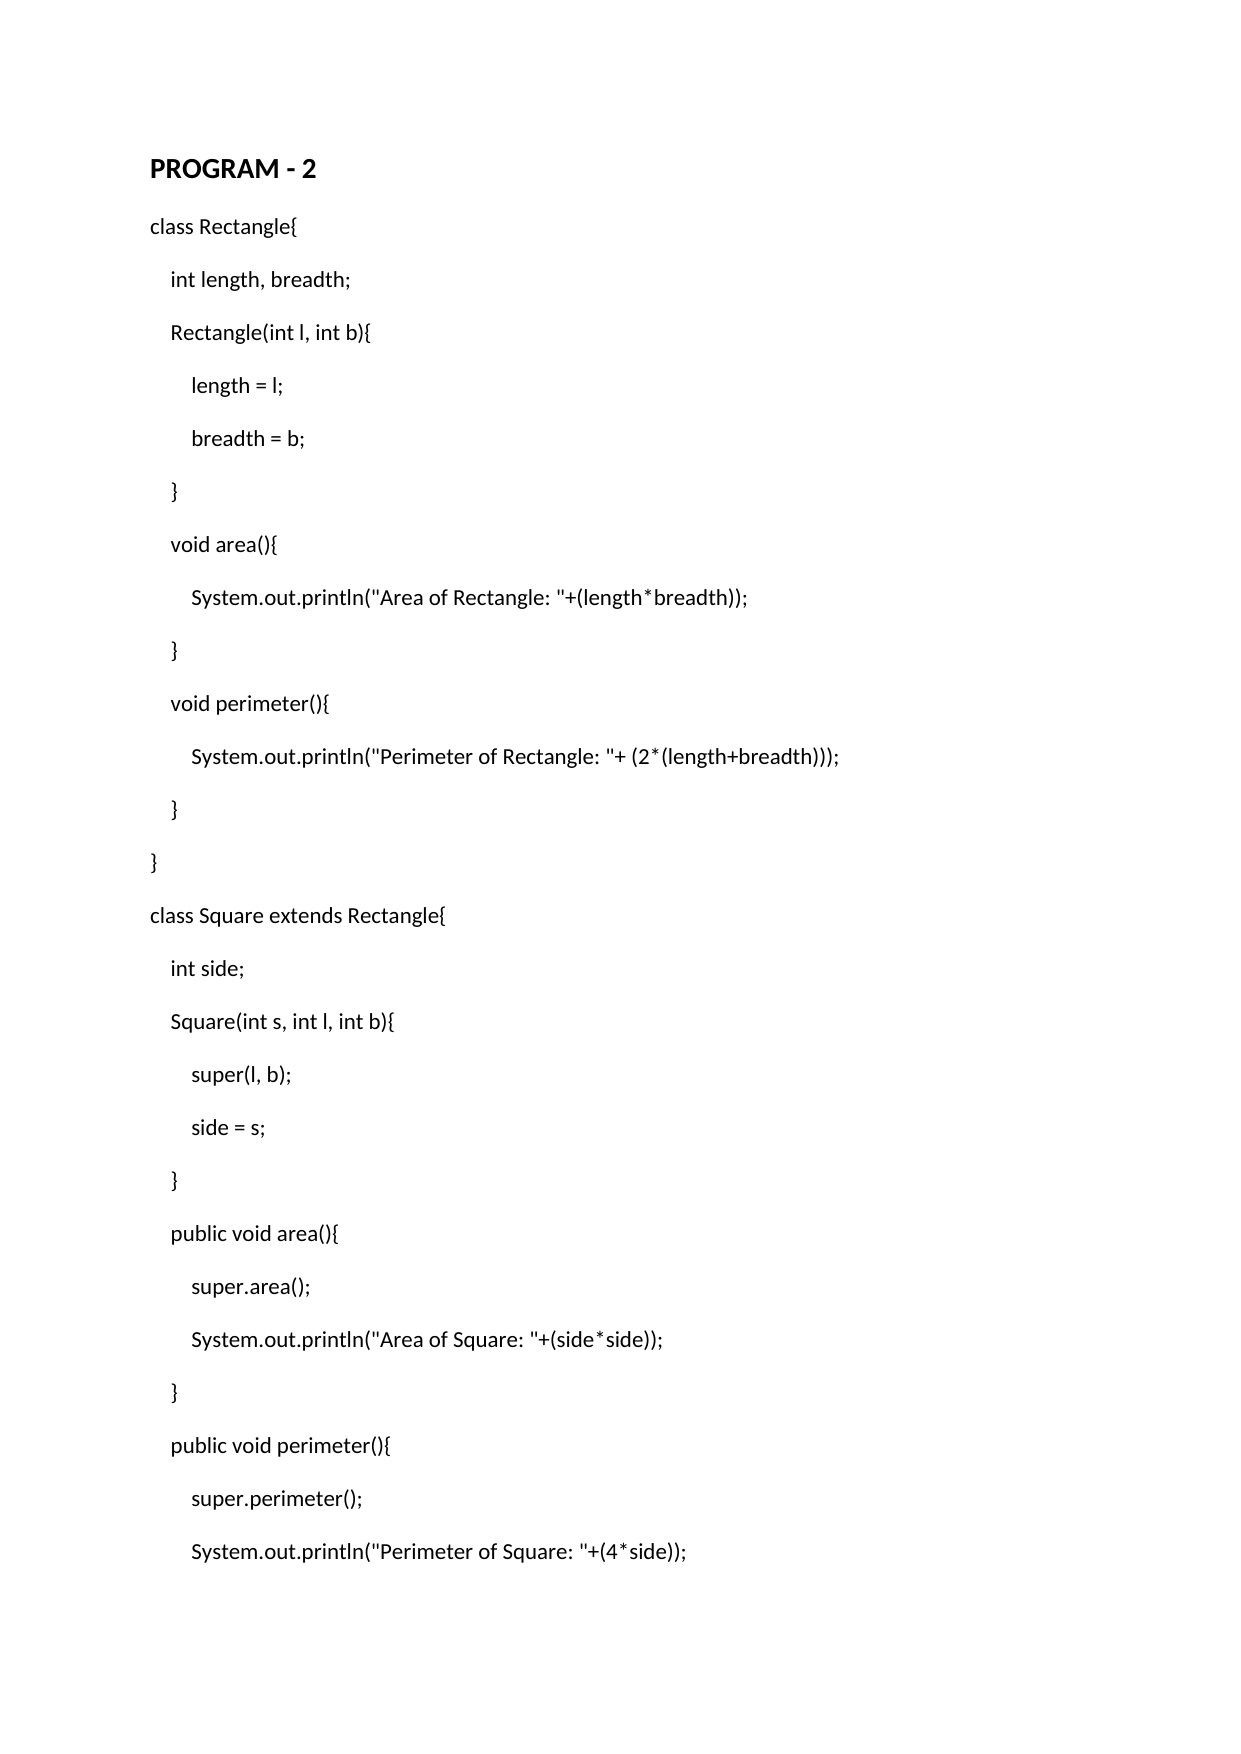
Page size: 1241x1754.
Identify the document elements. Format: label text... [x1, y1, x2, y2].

text side = s; [150, 1113, 1090, 1141]
text System.out.println("Perimeter of Rectangle: "+ (2*(length+breadth))); [150, 742, 1090, 770]
text Rectangle(int l, int b){ [150, 318, 1090, 346]
text void perimeter(){ [150, 689, 1090, 717]
text } [150, 477, 1090, 505]
text class Rectangle{ [150, 212, 1090, 240]
text super(l, b); [150, 1060, 1090, 1088]
text } [150, 636, 1090, 664]
text } [150, 848, 1090, 876]
text } [150, 1378, 1090, 1406]
text class Square extends Rectangle{ [150, 901, 1090, 929]
text int side; [150, 954, 1090, 982]
text void area(){ [150, 530, 1090, 558]
text super.area(); [150, 1272, 1090, 1300]
text System.out.println("Perimeter of Square: "+(4*side)); [150, 1537, 1090, 1565]
text PROGRAM - 2 [150, 150, 1090, 186]
text super.perimeter(); [150, 1484, 1090, 1512]
text length = l; [150, 371, 1090, 399]
text public void perimeter(){ [150, 1431, 1090, 1459]
text } [150, 795, 1090, 823]
text System.out.println("Area of Rectangle: "+(length*breadth)); [150, 583, 1090, 611]
text System.out.println("Area of Square: "+(side*side)); [150, 1325, 1090, 1353]
text int length, breadth; [150, 265, 1090, 293]
text Square(int s, int l, int b){ [150, 1007, 1090, 1035]
text breadth = b; [150, 424, 1090, 452]
text } [150, 1166, 1090, 1194]
text public void area(){ [150, 1219, 1090, 1247]
